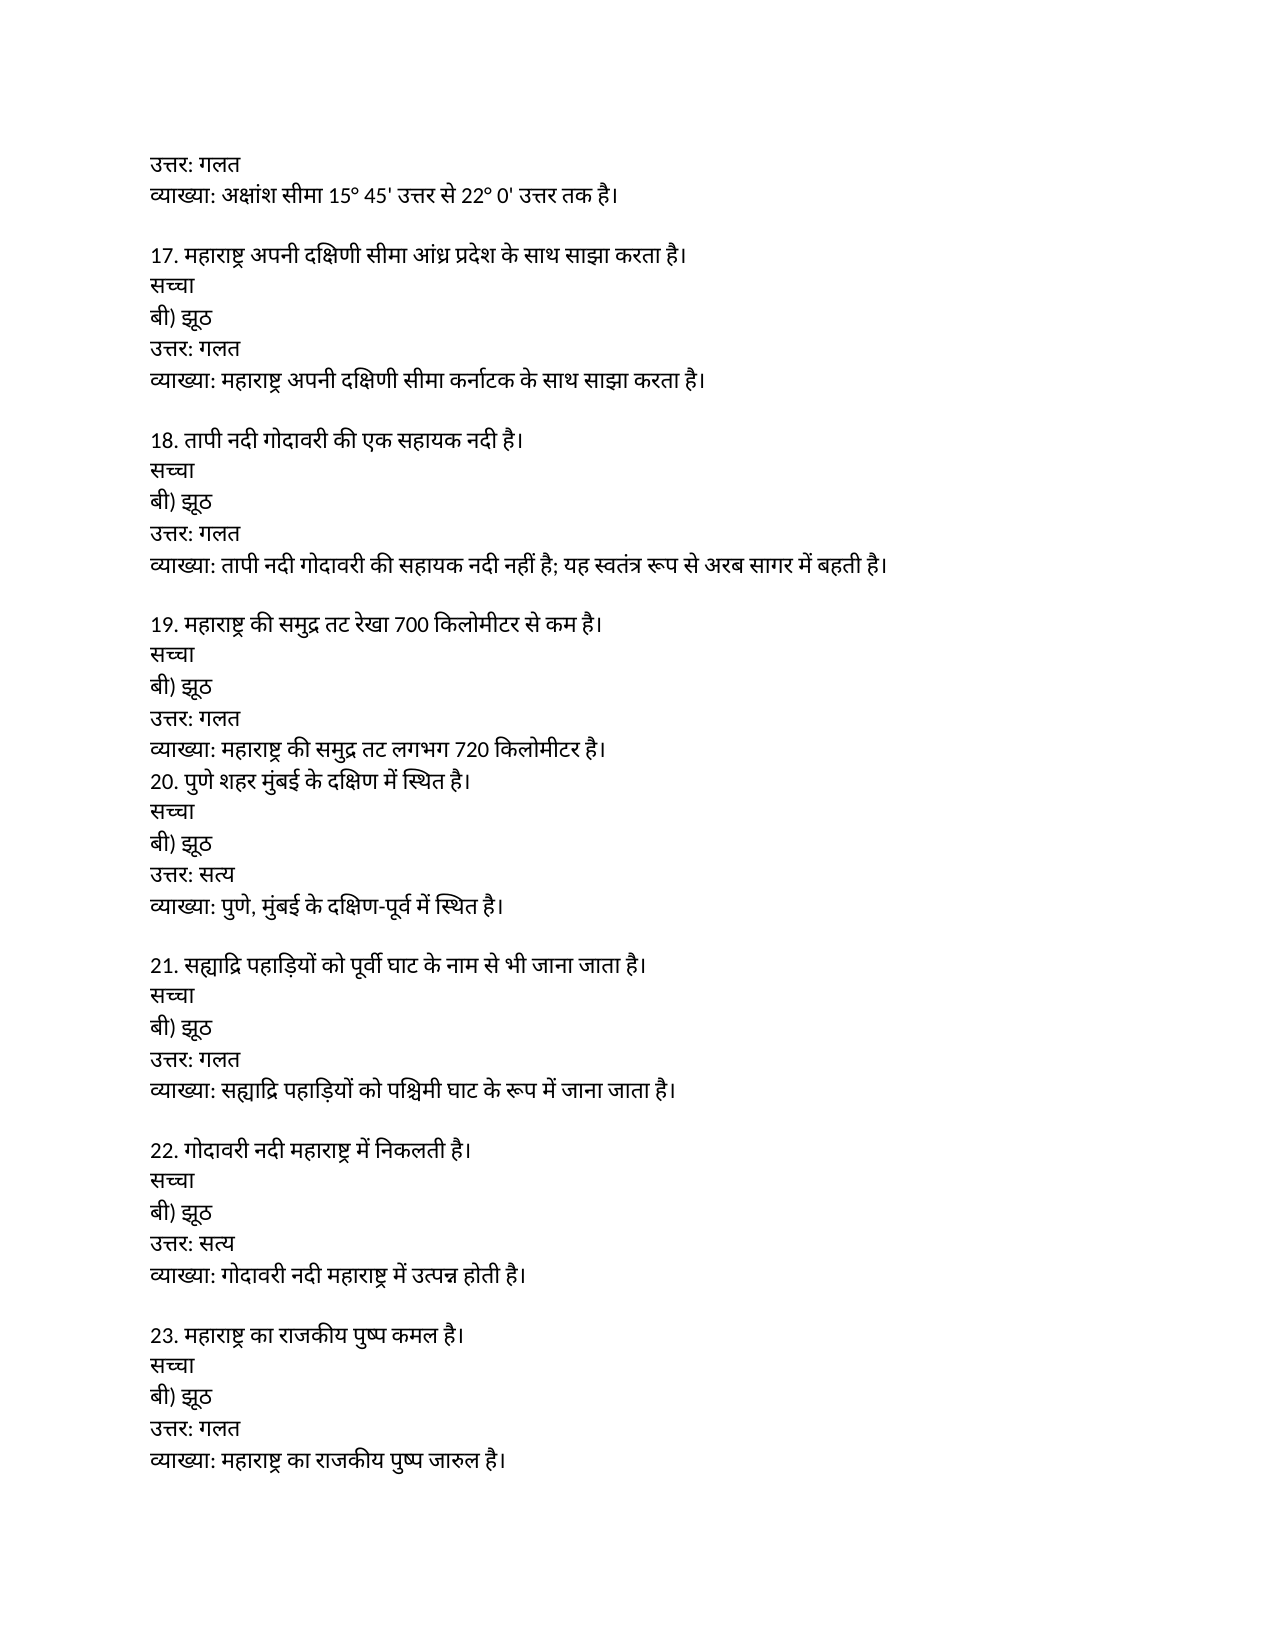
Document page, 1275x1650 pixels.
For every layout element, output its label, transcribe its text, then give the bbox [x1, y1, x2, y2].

text बी) झूठ [150, 829, 1125, 860]
text व्याख्या: महाराष्ट्र का राजकीय पुष्प जारुल है। [150, 1446, 1125, 1477]
text बी) झूठ [150, 487, 1125, 519]
text व्याख्या: पुणे, मुंबई के दक्षिण-पूर्व में स्थित है। [150, 892, 1125, 924]
text सच्चा [150, 273, 1125, 303]
text बी) झूठ [150, 1382, 1125, 1414]
text उत्तर: गलत [150, 334, 1125, 366]
text व्याख्या: महाराष्ट्र की समुद्र तट लगभग 720 किलोमीटर है। [150, 735, 1125, 767]
text उत्तर: गलत [150, 1414, 1125, 1446]
text सच्चा [150, 983, 1125, 1013]
text 21. सह्याद्रि पहाड़ियों को पूर्वी घाट के नाम से भी जाना जाता है। [150, 952, 1125, 983]
text बी) झूठ [150, 1013, 1125, 1045]
text उत्तर: गलत [150, 704, 1125, 735]
text सच्चा [150, 1168, 1125, 1198]
text बी) झूठ [150, 1198, 1125, 1229]
text 20. पुणे शहर मुंबई के दक्षिण में स्थित है। [150, 767, 1125, 799]
text 17. महाराष्ट्र अपनी दक्षिणी सीमा आंध्र प्रदेश के साथ साझा करता है। [150, 241, 1125, 273]
text व्याख्या: तापी नदी गोदावरी की सहायक नदी नहीं है; यह स्वतंत्र रूप से अरब सागर में बहती है। [150, 551, 1125, 582]
text सच्चा [150, 1352, 1125, 1382]
text उत्तर: गलत [150, 1045, 1125, 1077]
text बी) झूठ [150, 672, 1125, 704]
text सच्चा [150, 799, 1125, 829]
text सच्चा [150, 642, 1125, 672]
text उत्तर: सत्य [150, 1229, 1125, 1261]
text 22. गोदावरी नदी महाराष्ट्र में निकलती है। [150, 1136, 1125, 1168]
text व्याख्या: सह्याद्रि पहाड़ियों को पश्चिमी घाट के रूप में जाना जाता है। [150, 1077, 1125, 1108]
text व्याख्या: महाराष्ट्र अपनी दक्षिणी सीमा कर्नाटक के साथ साझा करता है। [150, 366, 1125, 398]
text व्याख्या: गोदावरी नदी महाराष्ट्र में उत्पन्न होती है। [150, 1261, 1125, 1293]
text 23. महाराष्ट्र का राजकीय पुष्प कमल है। [150, 1321, 1125, 1352]
text उत्तर: गलत [150, 150, 1125, 182]
text उत्तर: गलत [150, 519, 1125, 551]
text बी) झूठ [150, 303, 1125, 334]
text 18. तापी नदी गोदावरी की एक सहायक नदी है। [150, 426, 1125, 458]
text उत्तर: सत्य [150, 860, 1125, 892]
text व्याख्या: अक्षांश सीमा 15° 45' उत्तर से 22° 0' उत्तर तक है। [150, 182, 1125, 213]
text 19. महाराष्ट्र की समुद्र तट रेखा 700 किलोमीटर से कम है। [150, 611, 1125, 642]
text सच्चा [150, 458, 1125, 487]
